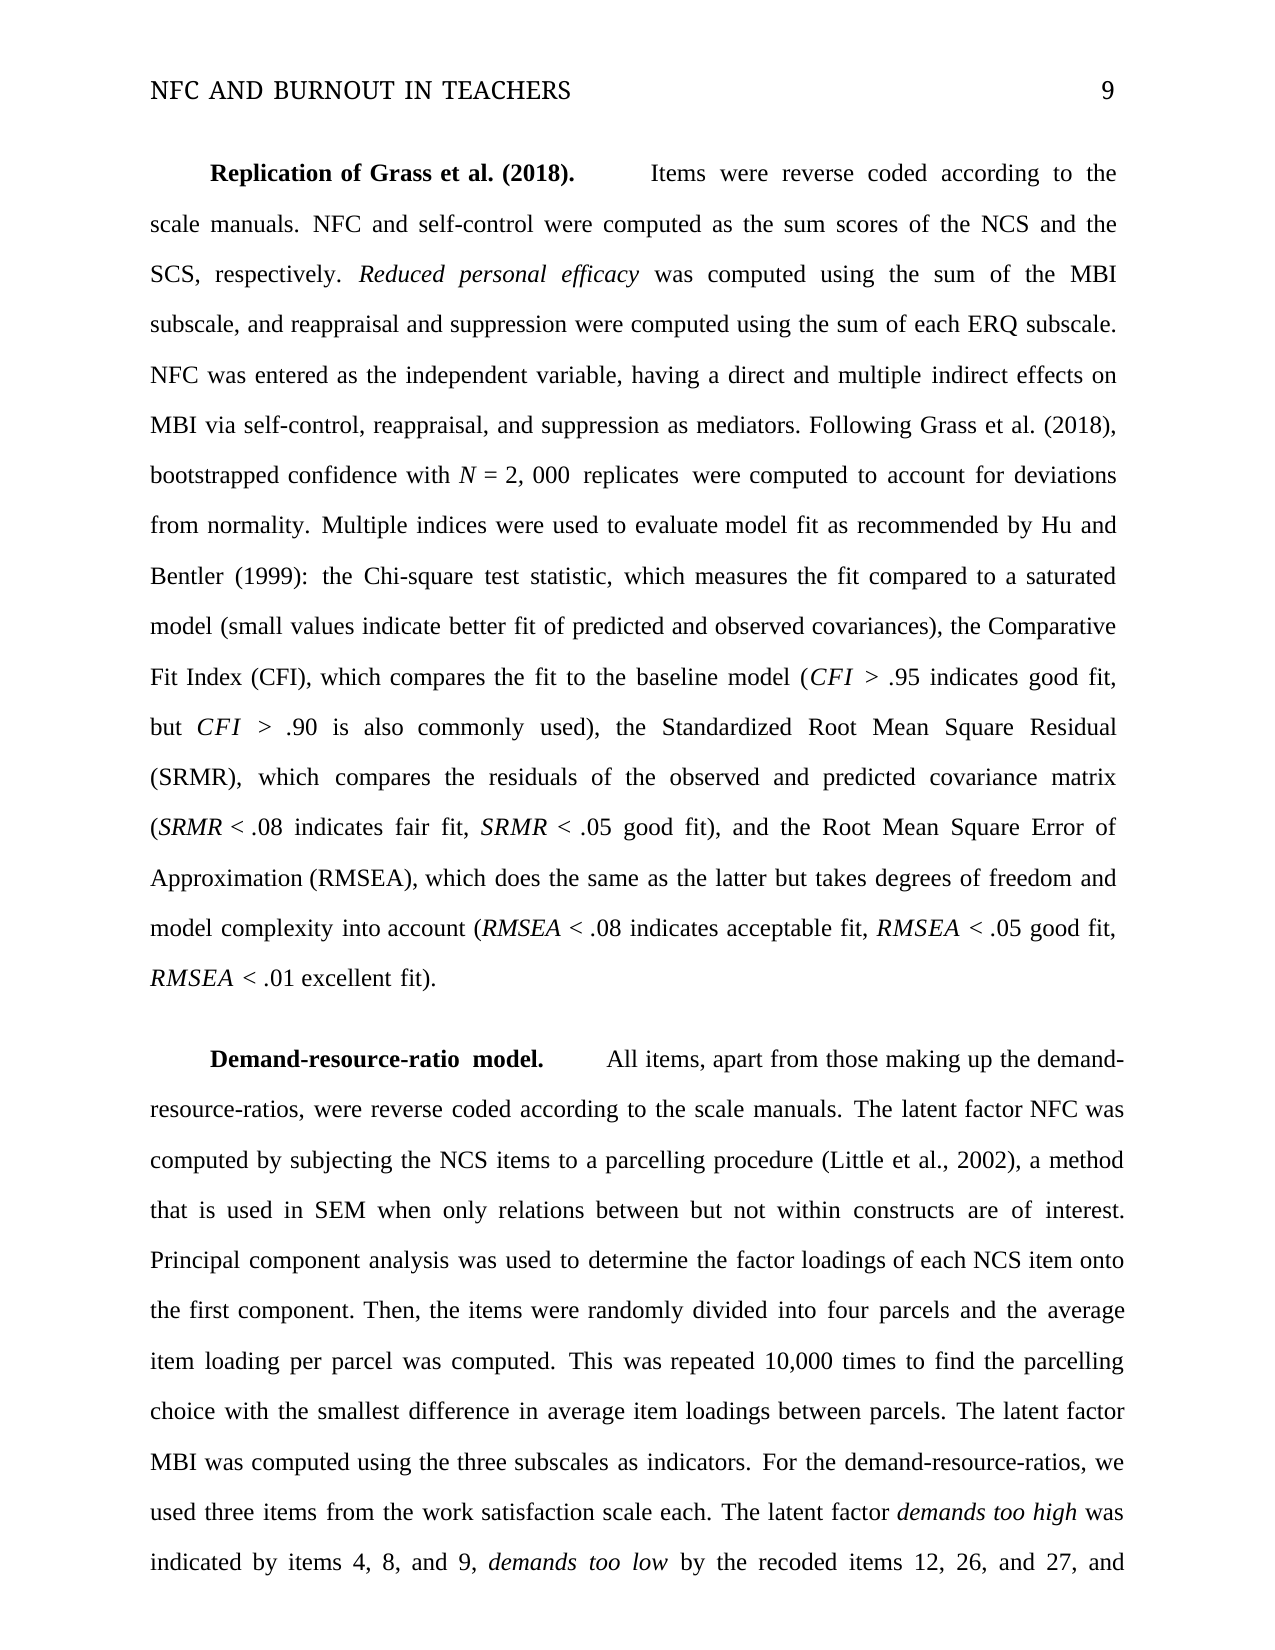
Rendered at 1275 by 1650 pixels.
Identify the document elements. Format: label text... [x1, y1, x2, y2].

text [150, 1044, 1125, 1576]
text Replication of Grass et al. (2018). Items were reverse coded according to the scale manuals. NFC and self-control were computed as the sum scores of the NCS and the SCS, respectively. Reduced personal efficacy was computed using the sum of the MBI subscale, and reappraisal and suppression were computed using the sum of each ERQ subscale. NFC was entered as the independent variable, having a direct and multiple indirect effects on MBI via self-control, reappraisal, and suppression as mediators. Following Grass et al. (2018), bootstrapped confidence with N = 2, 000 replicates were computed to account for deviations from normality. Multiple indices were used to evaluate model fit as recommended by Hu and Bentler (1999): the Chi-square test statistic, which measures the fit compared to a saturated model (small values indicate better fit of predicted and observed covariances), the Comparative Fit Index (CFI), which compares the fit to the baseline model (CFI > .95 indicates good fit, but CFI > .90 is also commonly used), the Standardized Root Mean Square Residual (SRMR), which compares the residuals of the observed and predicted covariance matrix (SRMR < .08 indicates fair fit, SRMR < .05 good fit), and the Root Mean Square Error of Approximation (RMSEA), which does the same as the latter but takes degrees of freedom and model complexity into account (RMSEA < .08 indicates acceptable fit, RMSEA < .05 good fit, RMSEA < .01 excellent fit). [150, 158, 1117, 992]
